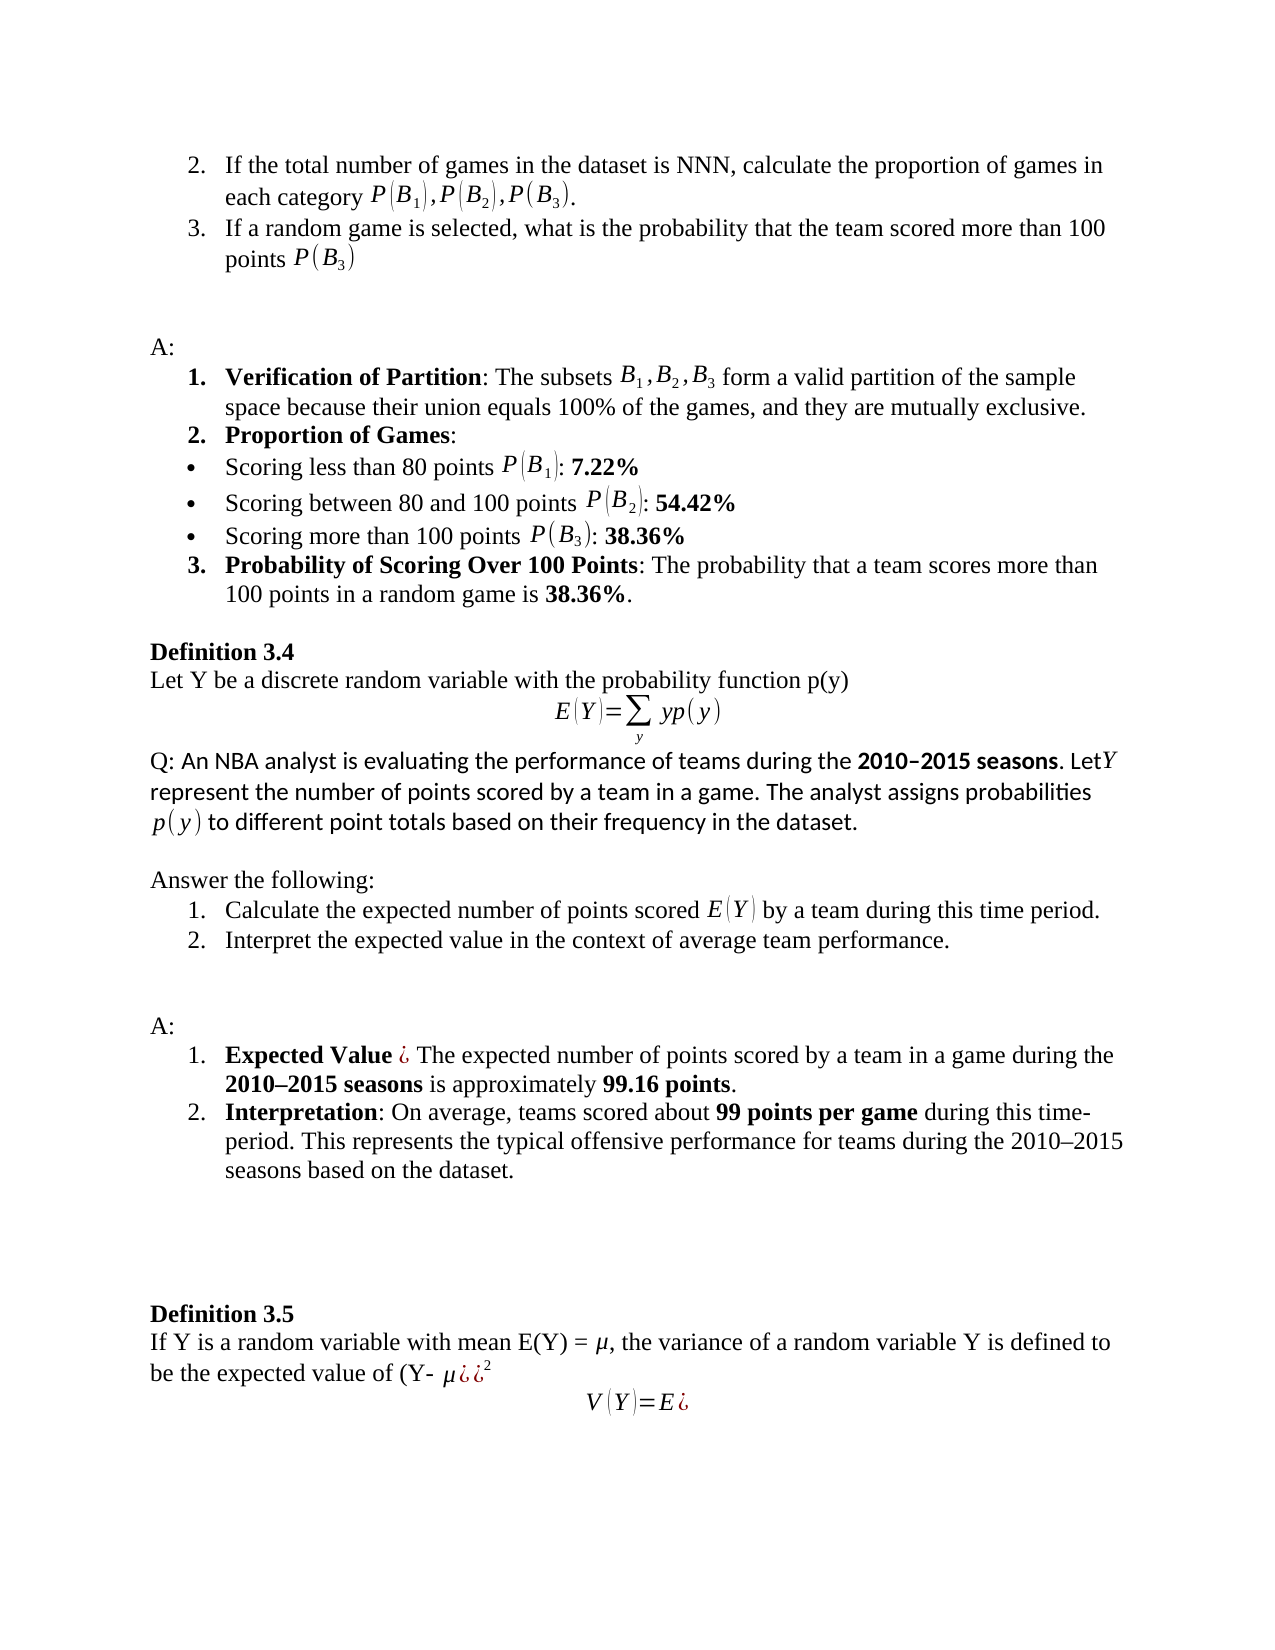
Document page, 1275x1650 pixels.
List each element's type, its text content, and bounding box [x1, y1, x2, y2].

list Calculate the expected number of points scored by a team during this time period. [187, 894, 1125, 925]
text A: [150, 954, 1125, 1040]
text A: [150, 332, 1125, 360]
list Scoring more than 100 points : 38.36% [187, 519, 1125, 551]
text Let Y be a discrete random variable with the probability function p(y) [150, 666, 1125, 694]
list Interpretation: On average, teams scored about 99 points per game during this time-period. This represents the typical offensive performance for teams during the 2010–2015 seasons based on the dataset. [187, 1097, 1125, 1184]
list If the total number of games in the dataset is NNN, calculate the proportion of games in each category . [187, 150, 1125, 213]
list Expected Value The expected number of points scored by a team in a game during the 2010–2015 seasons is approximately 99.16 points. [187, 1040, 1125, 1097]
list Interpret the expected value in the context of average team performance. [187, 925, 1125, 954]
list Scoring less than 80 points : 7.22% [187, 449, 1125, 484]
text Definition 3.5 [150, 1299, 1125, 1327]
list Verification of Partition: The subsets form a valid partition of the sample space because their union equals 100% of the games, and they are mutually exclusive. [187, 360, 1125, 421]
list If a random game is selected, what is the probability that the team scored more than 100 points [187, 213, 1125, 274]
list Scoring between 80 and 100 points : 54.42% [187, 484, 1125, 519]
text Answer the following: [150, 866, 1125, 894]
text If Y is a random variable with mean E(Y) = , the variance of a random variable Y is defined to be the expected value of (Y- [150, 1327, 1125, 1387]
list Proportion of Games: [187, 421, 1125, 449]
list Probability of Scoring Over 100 Points: The probability that a team scores more than 100 points in a random game is 38.36%. [187, 551, 1125, 608]
text Definition 3.4 [150, 637, 1125, 666]
text Q: An NBA analyst is evaluating the performance of teams during the 2010–2015 seasons. Let represent the number of points scored by a team in a game. The analyst assigns probabilities to different point totals based on their frequency in the dataset. [150, 745, 1125, 837]
